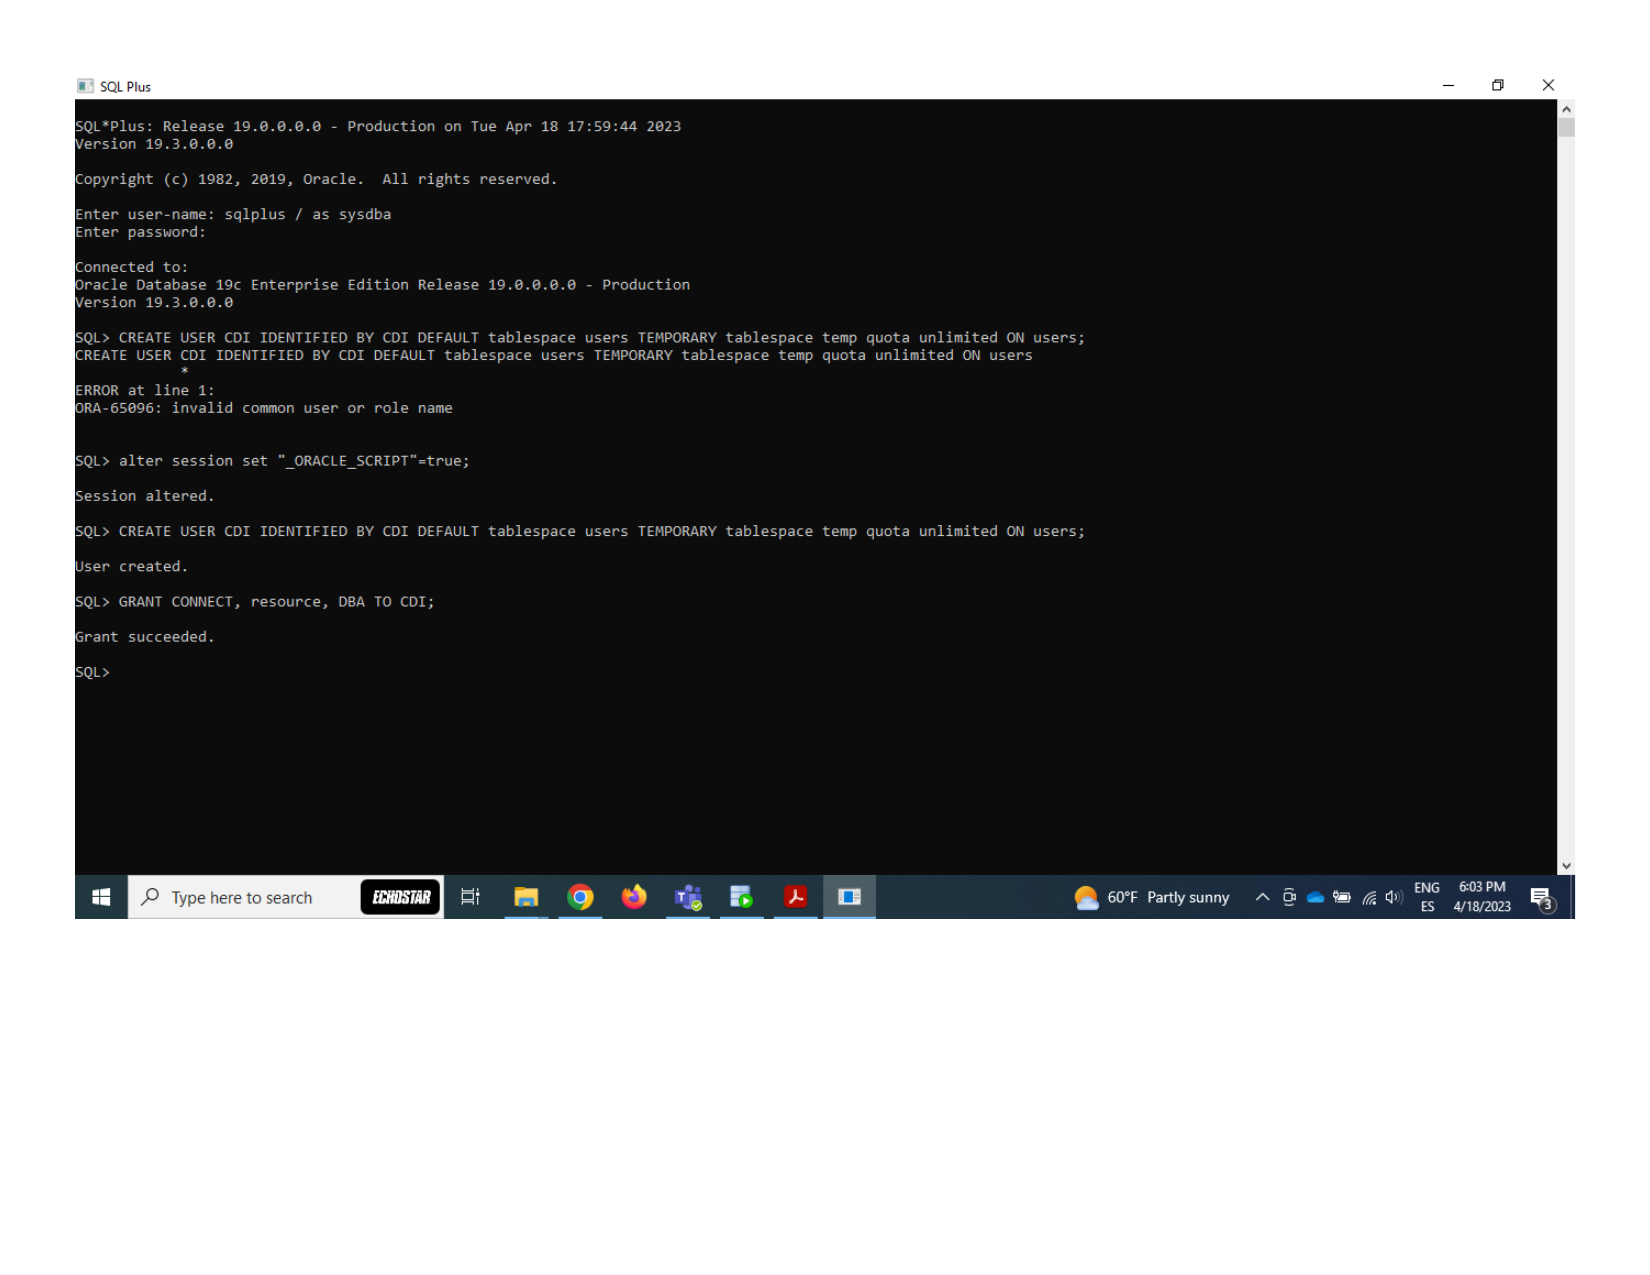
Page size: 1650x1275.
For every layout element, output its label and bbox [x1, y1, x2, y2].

picture [75, 75, 1575, 919]
